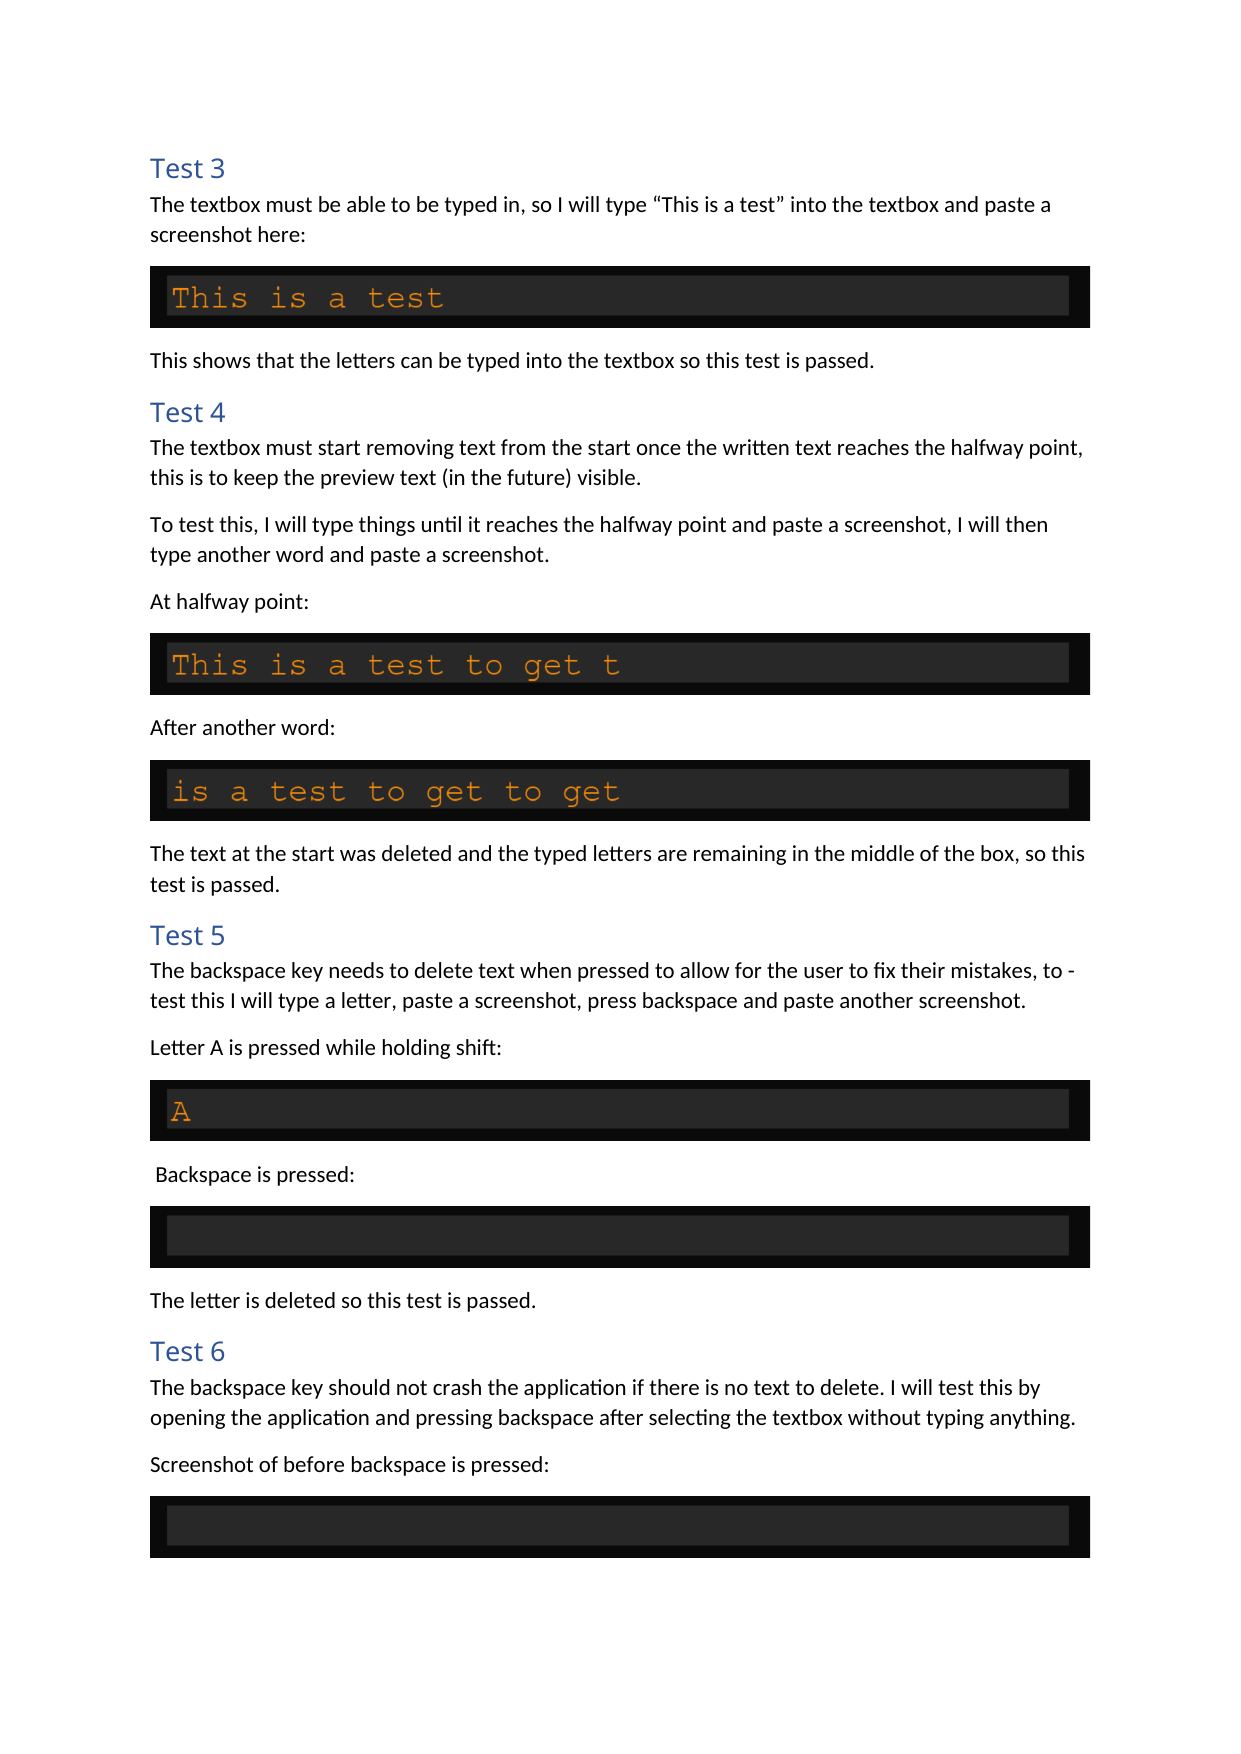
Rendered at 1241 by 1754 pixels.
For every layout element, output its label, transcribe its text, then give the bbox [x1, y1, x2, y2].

subtitle Test 6 [150, 1333, 1090, 1370]
text To test this, I will type things until it reaches the halfway point and paste a screenshot, I will then type another word and paste a screenshot. [150, 510, 1090, 568]
text At halfway point: [150, 587, 1090, 615]
text The letter is deleted so this test is passed. [150, 1286, 1090, 1314]
picture [150, 1206, 1091, 1268]
text The textbox must be able to be typed in, so I will type “This is a test” into the textbox and paste a screenshot here: [150, 190, 1090, 248]
text Letter A is pressed while holding shift: [150, 1033, 1090, 1062]
text The backspace key needs to delete text when pressed to allow for the user to fix their mistakes, to -test this I will type a letter, paste a screenshot, press backspace and paste another screenshot. [150, 956, 1090, 1015]
subtitle Test 4 [150, 393, 1090, 430]
subtitle Test 3 [150, 150, 1090, 187]
text The textbox must start removing text from the start once the written text reaches the halfway point, this is to keep the preview text (in the future) visible. [150, 433, 1090, 491]
text The backspace key should not crash the application if there is no text to delete. I will test this by opening the application and pressing backspace after selecting the textbox without typing anything. [150, 1373, 1090, 1431]
picture [150, 1496, 1091, 1558]
picture [150, 633, 1091, 695]
text This shows that the letters can be typed into the textbox so this test is passed. [150, 346, 1090, 374]
subtitle Test 5 [150, 917, 1090, 953]
text After another word: [150, 713, 1090, 741]
picture [150, 760, 1091, 821]
picture [150, 1080, 1091, 1141]
text Backspace is pressed: [150, 1160, 1090, 1188]
picture [150, 266, 1091, 328]
text Screenshot of before backspace is pressed: [150, 1450, 1090, 1478]
text The text at the start was deleted and the typed letters are remaining in the middle of the box, so this test is passed. [150, 839, 1090, 898]
